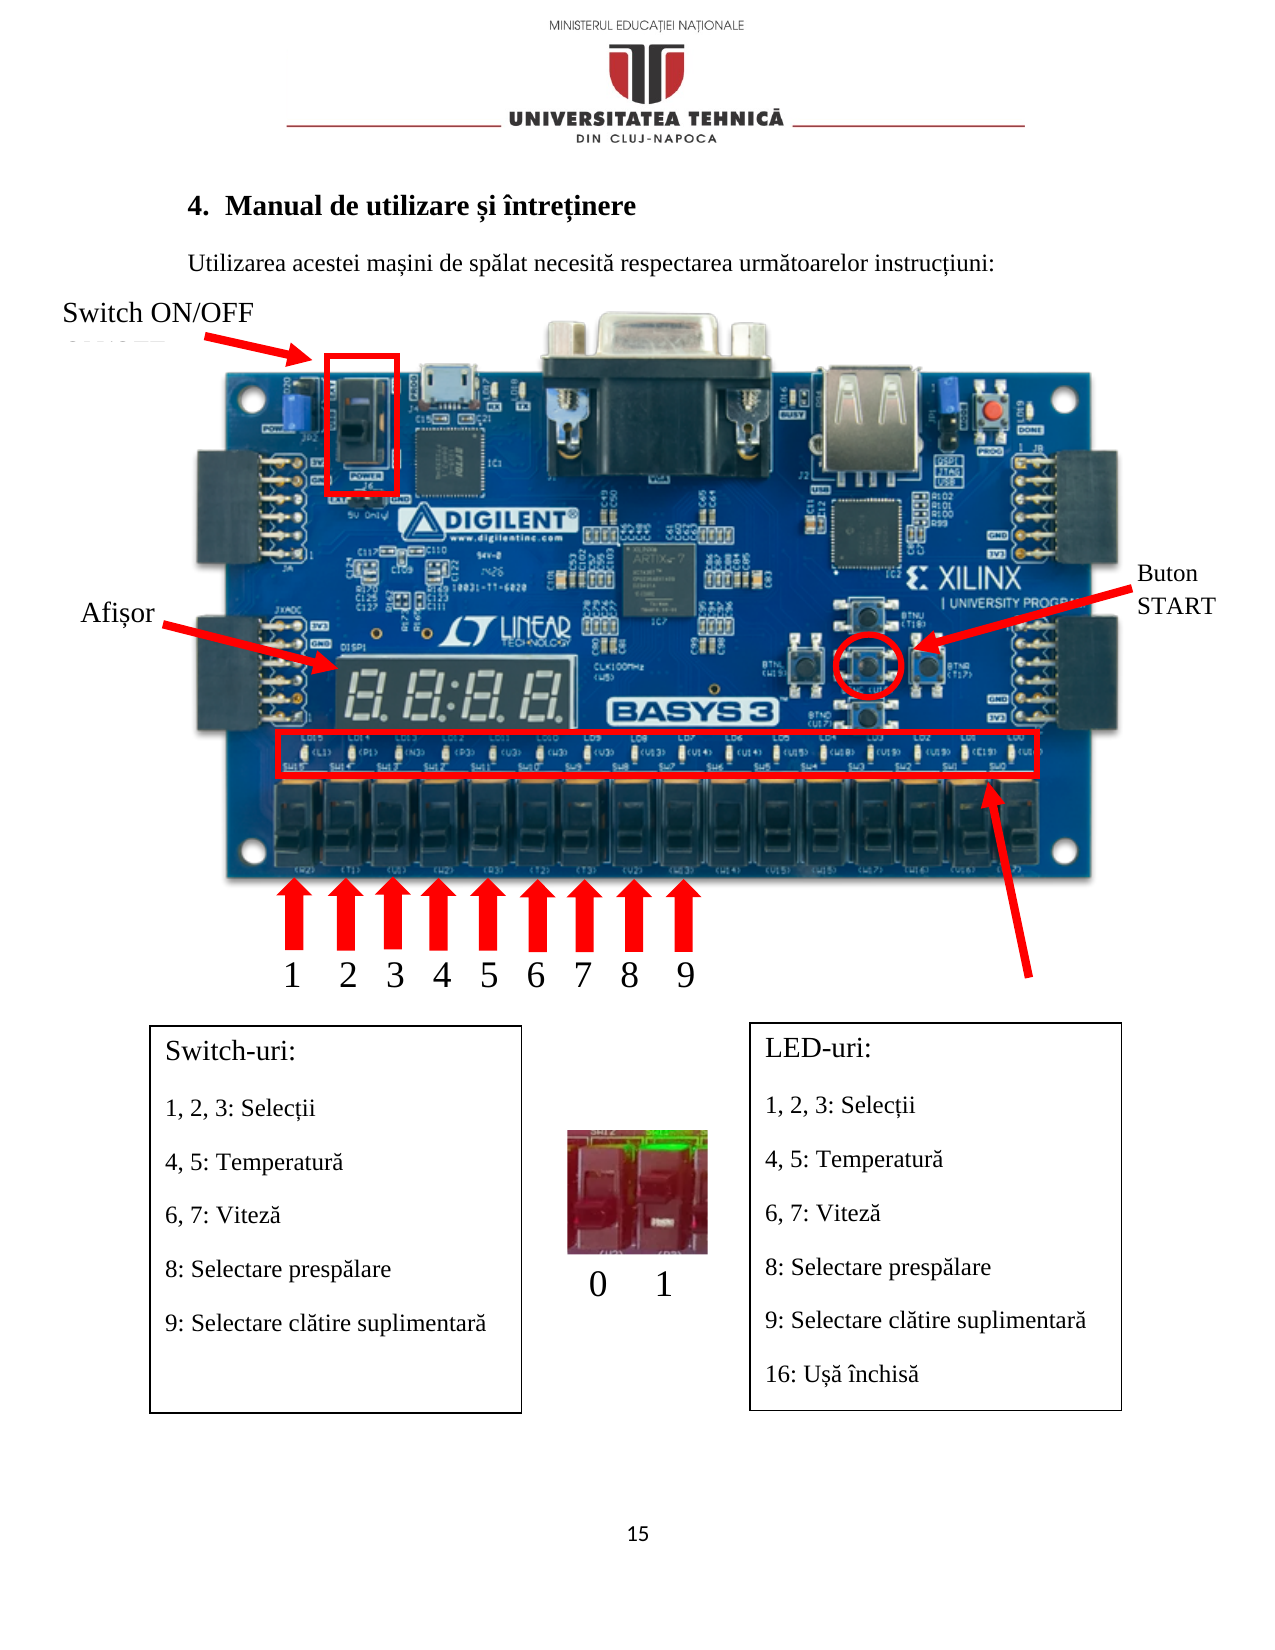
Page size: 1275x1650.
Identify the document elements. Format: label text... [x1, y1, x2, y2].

picture [348, 878, 390, 890]
list Manual de utilizare și întreținere [187, 188, 1125, 222]
text Utilizarea acestei mașini de spălat necesită respectarea următoarelor instrucțiuni: [150, 248, 1125, 277]
picture [187, 301, 1125, 890]
picture [396, 878, 437, 890]
picture [286, 20, 1025, 143]
picture [567, 1130, 708, 1254]
